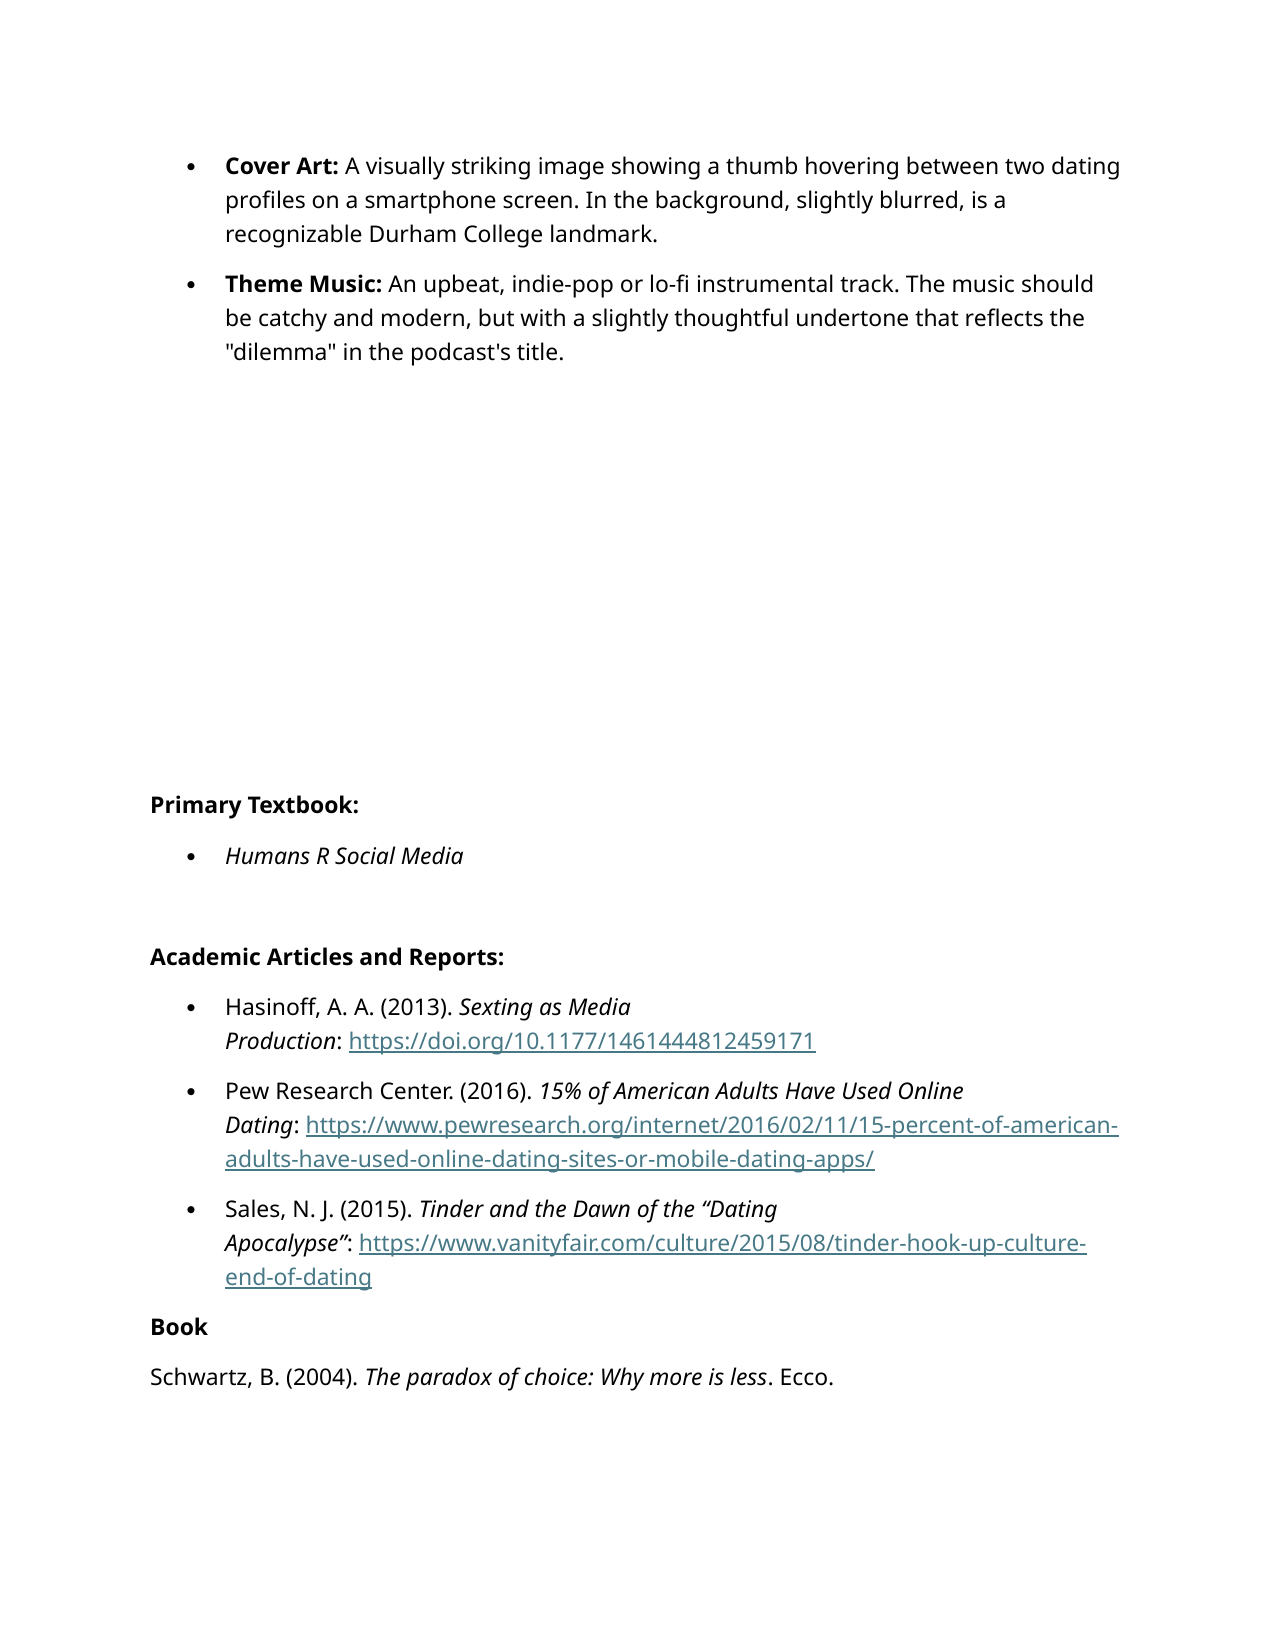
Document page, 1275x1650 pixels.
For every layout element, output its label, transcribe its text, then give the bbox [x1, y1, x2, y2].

list Cover Art: A visually striking image showing a thumb hovering between two dating profiles on a smartphone screen. In the background, slightly blurred, is a recognizable Durham College landmark. [187, 150, 1125, 249]
text Academic Articles and Reports: [150, 940, 1125, 972]
text Schwartz, B. (2004). The paradox of choice: Why more is less. Ecco. [150, 1361, 1125, 1392]
list Theme Music: An upbeat, indie-pop or lo-fi instrumental track. The music should be catchy and modern, but with a slightly thoughtful undertone that reflects the "dilemma" in the podcast's title. [187, 268, 1125, 367]
list Pew Research Center. (2016). 15% of American Adults Have Used Online Dating: https://www.pewresearch.org/internet/2016/02/11/15-percent-of-american-adults-have-used-online-dating-sites-or-mobile-dating-apps/ [187, 1075, 1125, 1174]
text Book [150, 1311, 1125, 1342]
list Humans R Social Media [187, 839, 1125, 871]
list Hasinoff, A. A. (2013). Sexting as Media Production: https://doi.org/10.1177/1461444812459171 [187, 991, 1125, 1056]
text Primary Textbook: [150, 789, 1125, 820]
list Sales, N. J. (2015). Tinder and the Dawn of the “Dating Apocalypse”: https://www.vanityfair.com/culture/2015/08/tinder-hook-up-culture-end-of-dating [187, 1193, 1125, 1292]
